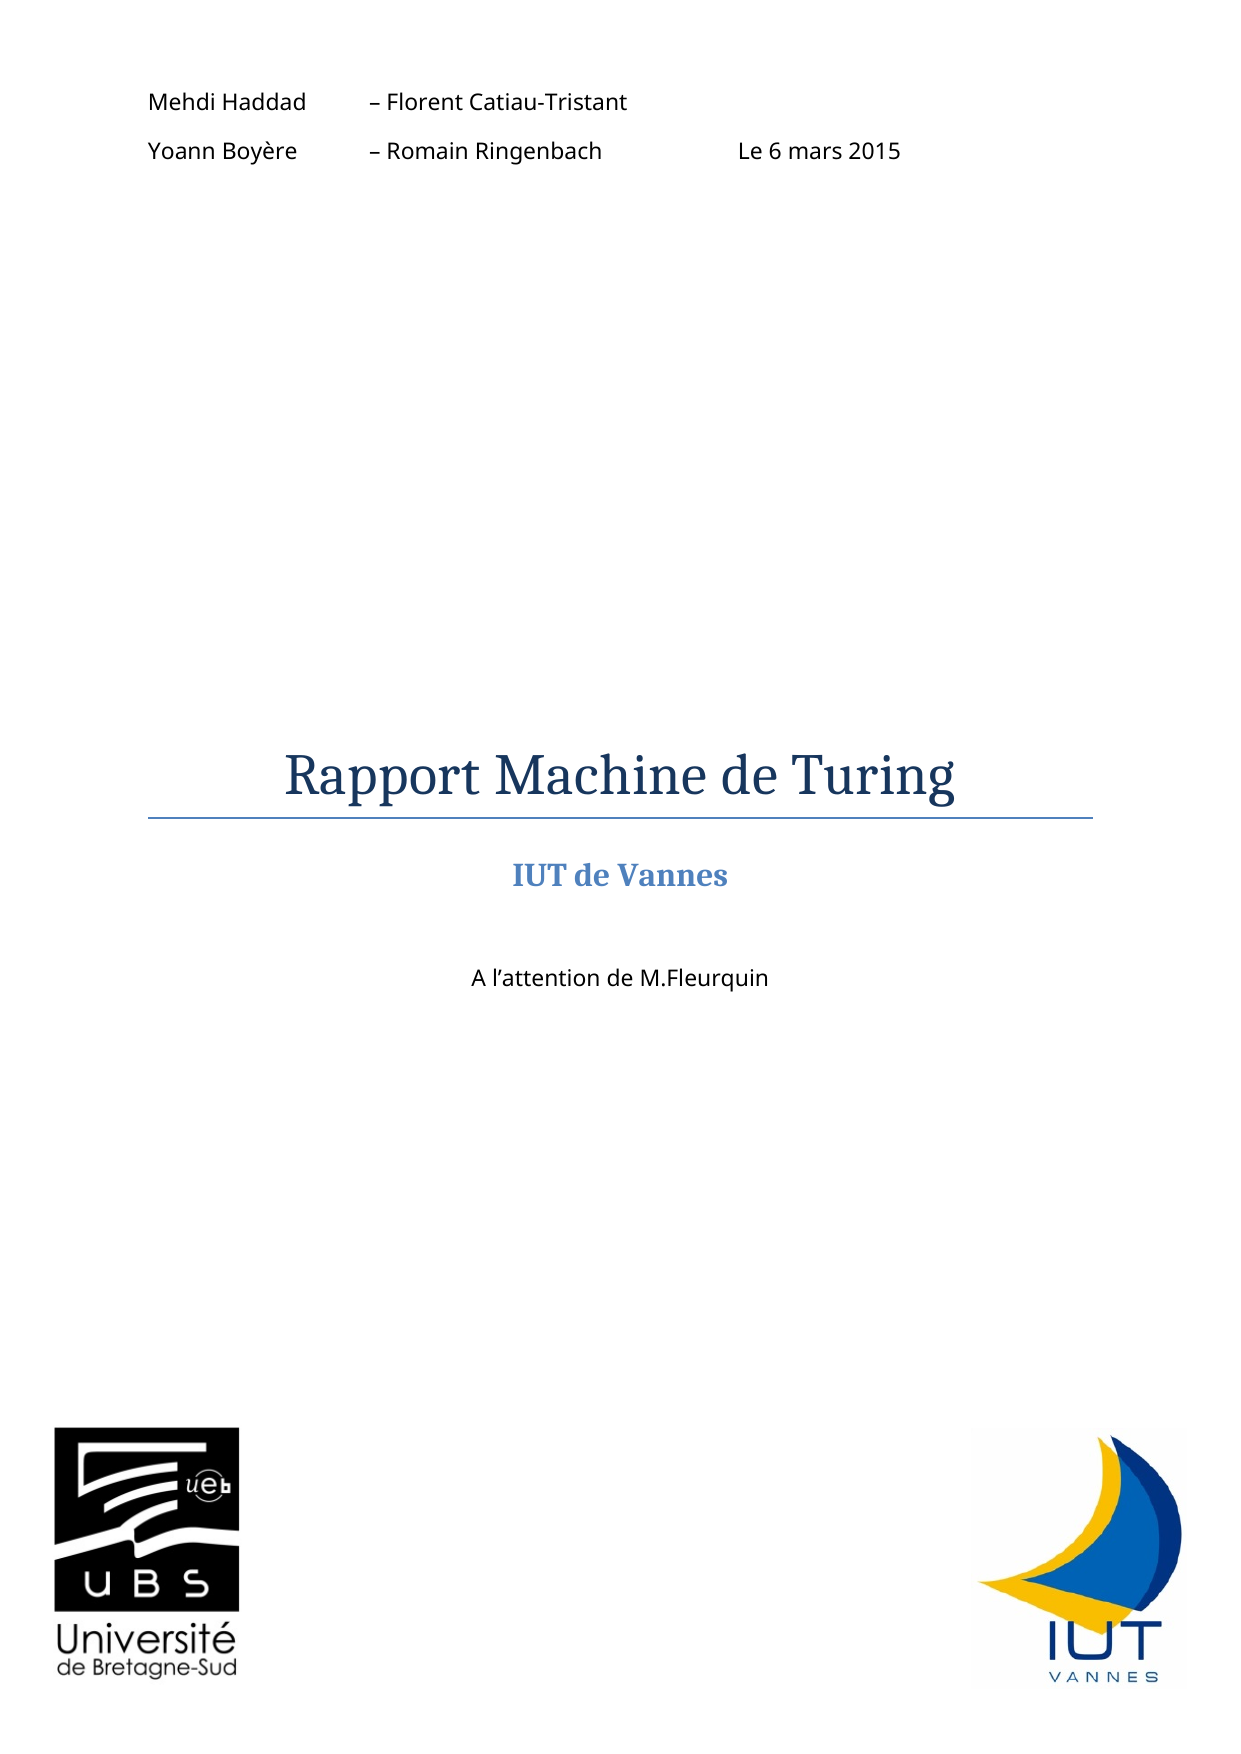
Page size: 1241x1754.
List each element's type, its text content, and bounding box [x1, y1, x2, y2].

title Rapport Machine de Turing [148, 742, 1093, 817]
subtitle IUT de Vannes [148, 857, 1093, 895]
picture [52, 1425, 242, 1691]
text A l’attention de M.Fleurquin [148, 962, 1093, 993]
picture [971, 1428, 1187, 1689]
